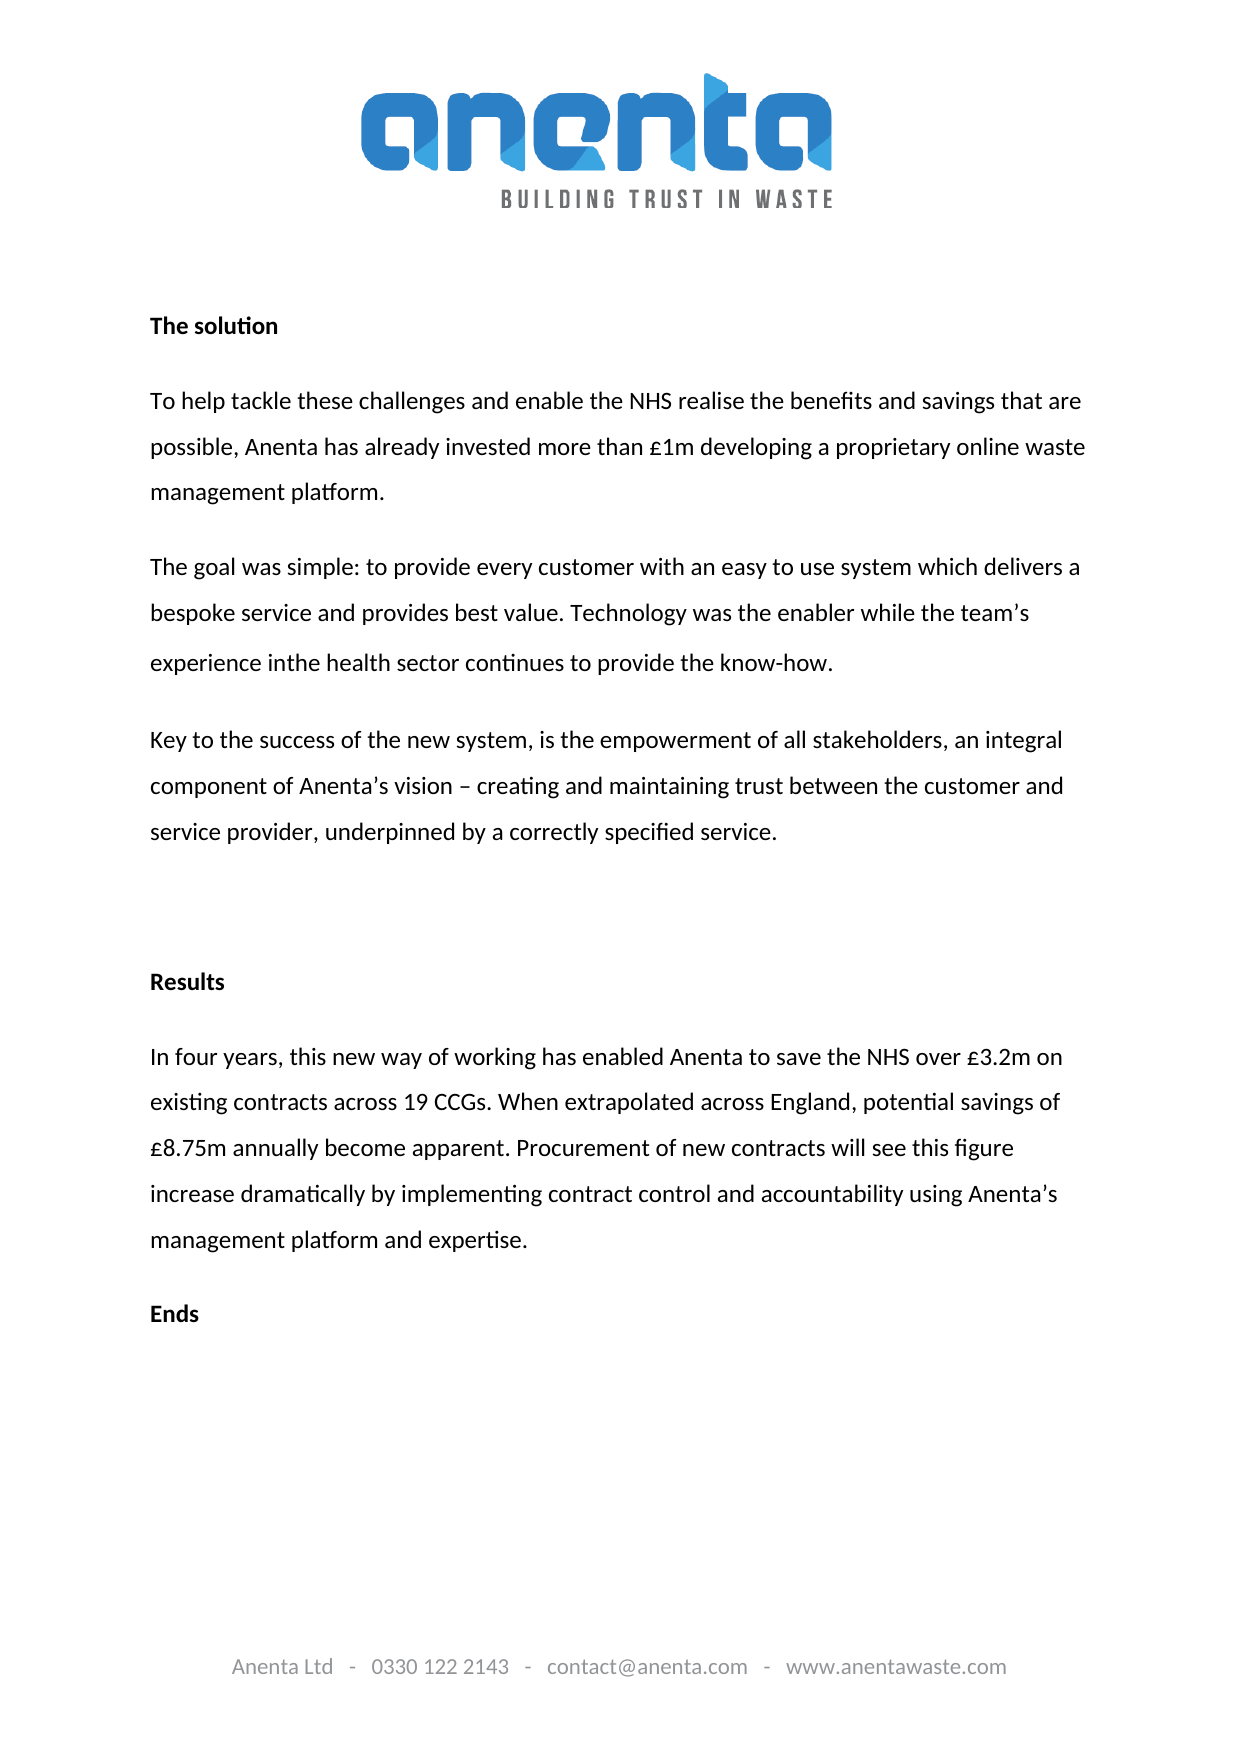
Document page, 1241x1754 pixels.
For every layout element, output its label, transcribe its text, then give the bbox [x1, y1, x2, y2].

text Ends [150, 1299, 1090, 1329]
picture [361, 73, 832, 208]
text The solution [150, 310, 1090, 341]
text To help tackle these challenges and enable the NHS realise the benefits and savings that are possible, Anenta has already invested more than £1m developing a proprietary online waste management platform. [150, 385, 1090, 507]
text The goal was simple: to provide every customer with an easy to use system which delivers a bespoke service and provides best value. Technology was the enabler while the team’s experience in the health sector continues to provide the know-how. [150, 551, 1090, 678]
text Key to the success of the new system, is the empowerment of all stakeholders, an integral component of Anenta’s vision – creating and maintaining trust between the customer and service provider, underpinned by a correctly specified service. [150, 725, 1090, 847]
text In four years, this new way of working has enabled Anenta to save the NHS over £3.2m on existing contracts across 19 CCGs. When extrapolated across England, potential savings of £8.75m annually become apparent. Procurement of new contracts will see this figure increase dramatically by implementing contract control and accountability using Anenta’s management platform and expertise. [150, 1041, 1090, 1254]
text Results [150, 966, 1090, 996]
